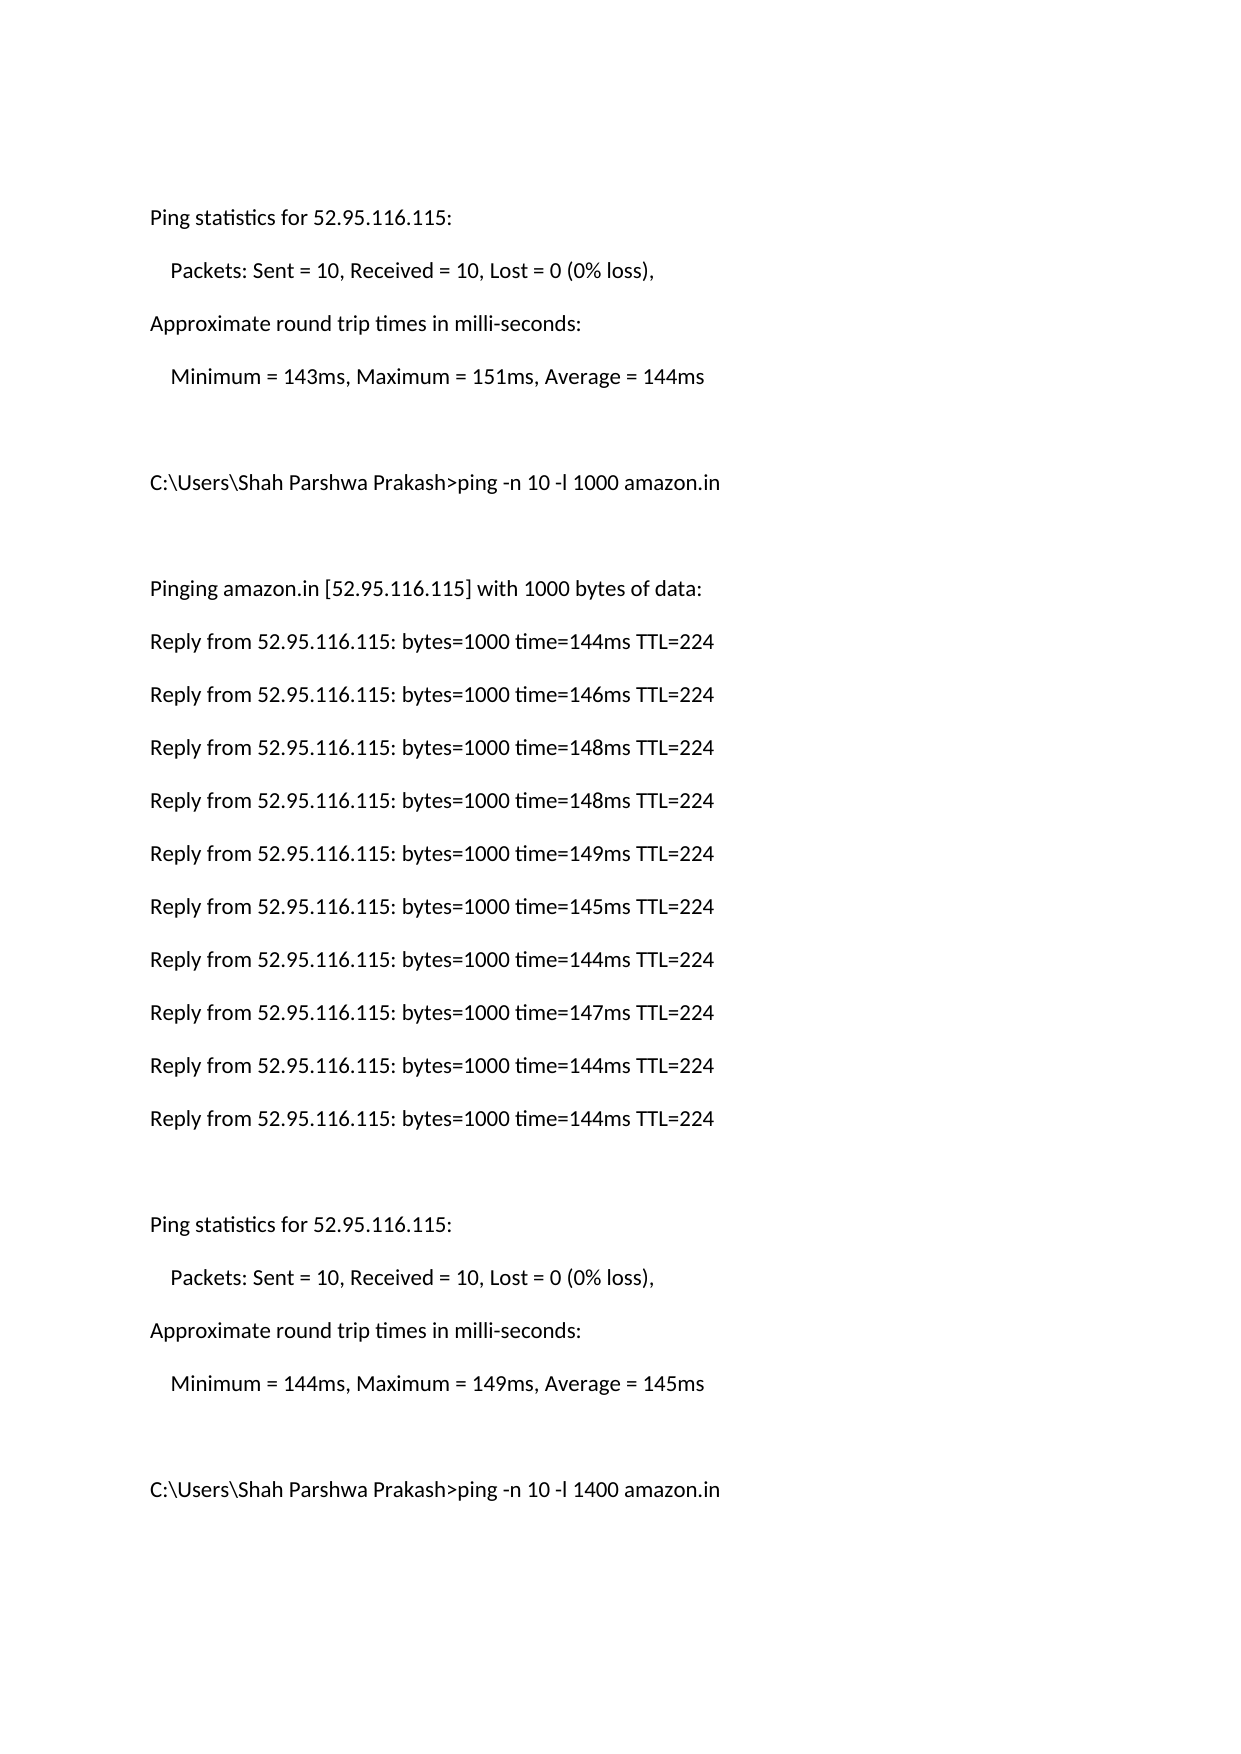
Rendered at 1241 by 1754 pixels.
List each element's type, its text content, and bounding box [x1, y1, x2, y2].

text Reply from 52.95.116.115: bytes=1000 time=146ms TTL=224 [150, 680, 1090, 708]
text Reply from 52.95.116.115: bytes=1000 time=149ms TTL=224 [150, 839, 1090, 867]
text Reply from 52.95.116.115: bytes=1000 time=144ms TTL=224 [150, 945, 1090, 973]
text Reply from 52.95.116.115: bytes=1000 time=144ms TTL=224 [150, 1104, 1090, 1132]
text Ping statistics for 52.95.116.115: [150, 203, 1090, 231]
text Minimum = 143ms, Maximum = 151ms, Average = 144ms [150, 362, 1090, 390]
text C:\Users\Shah Parshwa Prakash>ping -n 10 -l 1400 amazon.in [150, 1476, 1090, 1503]
text Reply from 52.95.116.115: bytes=1000 time=144ms TTL=224 [150, 627, 1090, 655]
text Packets: Sent = 10, Received = 10, Lost = 0 (0% loss), [150, 1263, 1090, 1291]
text Reply from 52.95.116.115: bytes=1000 time=147ms TTL=224 [150, 998, 1090, 1026]
text Approximate round trip times in milli-seconds: [150, 309, 1090, 337]
text Reply from 52.95.116.115: bytes=1000 time=145ms TTL=224 [150, 892, 1090, 920]
text Packets: Sent = 10, Received = 10, Lost = 0 (0% loss), [150, 256, 1090, 284]
text Reply from 52.95.116.115: bytes=1000 time=144ms TTL=224 [150, 1051, 1090, 1079]
text Reply from 52.95.116.115: bytes=1000 time=148ms TTL=224 [150, 786, 1090, 814]
text C:\Users\Shah Parshwa Prakash>ping -n 10 -l 1000 amazon.in [150, 468, 1090, 496]
text Minimum = 144ms, Maximum = 149ms, Average = 145ms [150, 1369, 1090, 1397]
text Pinging amazon.in [52.95.116.115] with 1000 bytes of data: [150, 574, 1090, 602]
text Approximate round trip times in milli-seconds: [150, 1316, 1090, 1344]
text Reply from 52.95.116.115: bytes=1000 time=148ms TTL=224 [150, 733, 1090, 761]
text Ping statistics for 52.95.116.115: [150, 1210, 1090, 1238]
